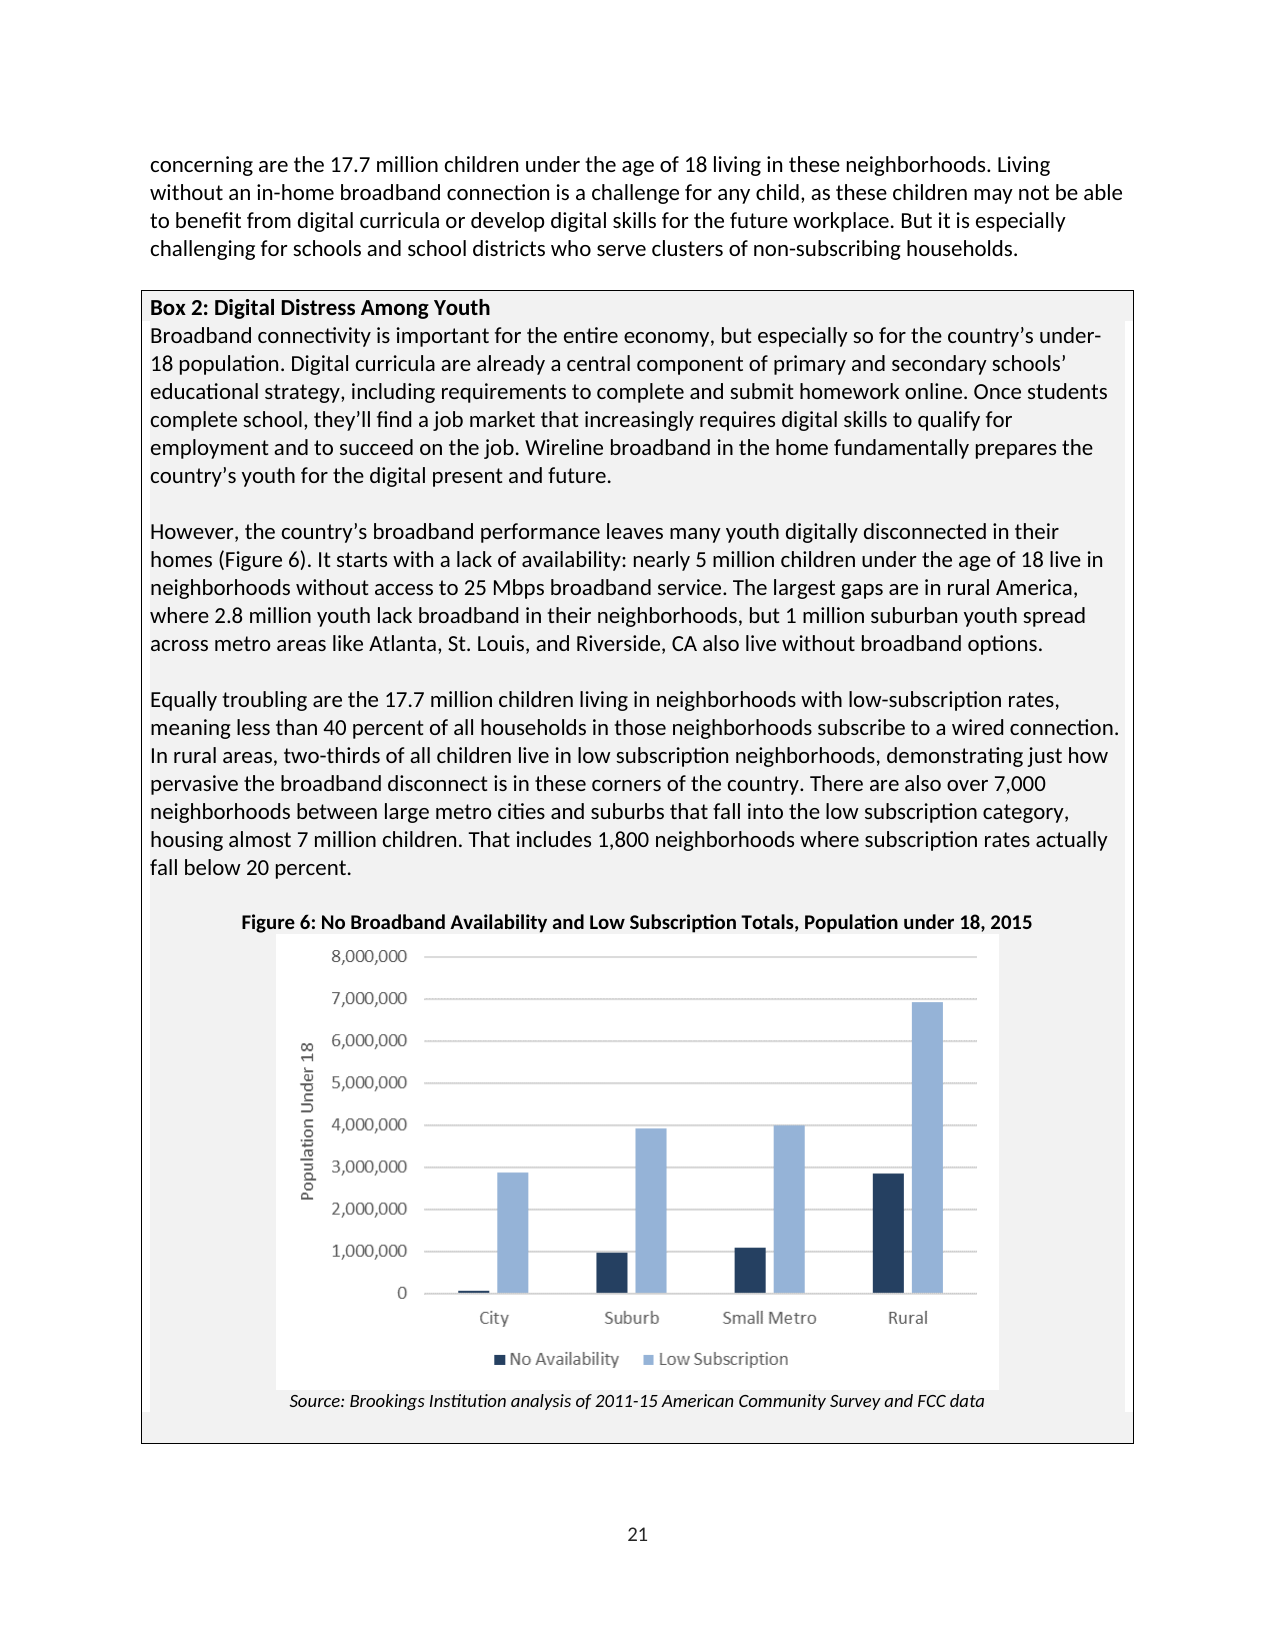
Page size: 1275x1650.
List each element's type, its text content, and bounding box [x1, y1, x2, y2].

text However, the country’s broadband performance leaves many youth digitally disconnected in their homes (Figure 6). It starts with a lack of availability: nearly 5 million children under the age of 18 live in neighborhoods without access to 25 Mbps broadband service. The largest gaps are in rural America, where 2.8 million youth lack broadband in their neighborhoods, but 1 million suburban youth spread across metro areas like Atlanta, St. Louis, and Riverside, CA also live without broadband options. [150, 517, 1125, 657]
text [150, 150, 1125, 262]
text Equally troubling are the 17.7 million children living in neighborhoods with low-subscription rates, meaning less than 40 percent of all households in those neighborhoods subscribe to a wired connection. In rural areas, two-thirds of all children live in low subscription neighborhoods, demonstrating just how pervasive the broadband disconnect is in these corners of the country. There are also over 7,000 neighborhoods between large metro cities and suburbs that fall into the low subscription category, housing almost 7 million children. That includes 1,800 neighborhoods where subscription rates actually fall below 20 percent. [150, 685, 1125, 881]
text Figure 6: No Broadband Availability and Low Subscription Totals, Population under 18, 2015 [150, 909, 1125, 934]
text Broadband connectivity is important for the entire economy, but especially so for the country’s under-18 population. Digital curricula are already a central component of primary and secondary schools’ educational strategy, including requirements to complete and submit homework online. Once students complete school, they’ll find a job market that increasingly requires digital skills to qualify for employment and to succeed on the job. Wireline broadband in the home fundamentally prepares the country’s youth for the digital present and future. [150, 321, 1125, 489]
text Source: Brookings Institution analysis of 2011-15 American Community Survey and FCC data [150, 1389, 1125, 1410]
text Box 2: Digital Distress Among Youth [142, 291, 1133, 321]
picture [276, 934, 999, 1390]
